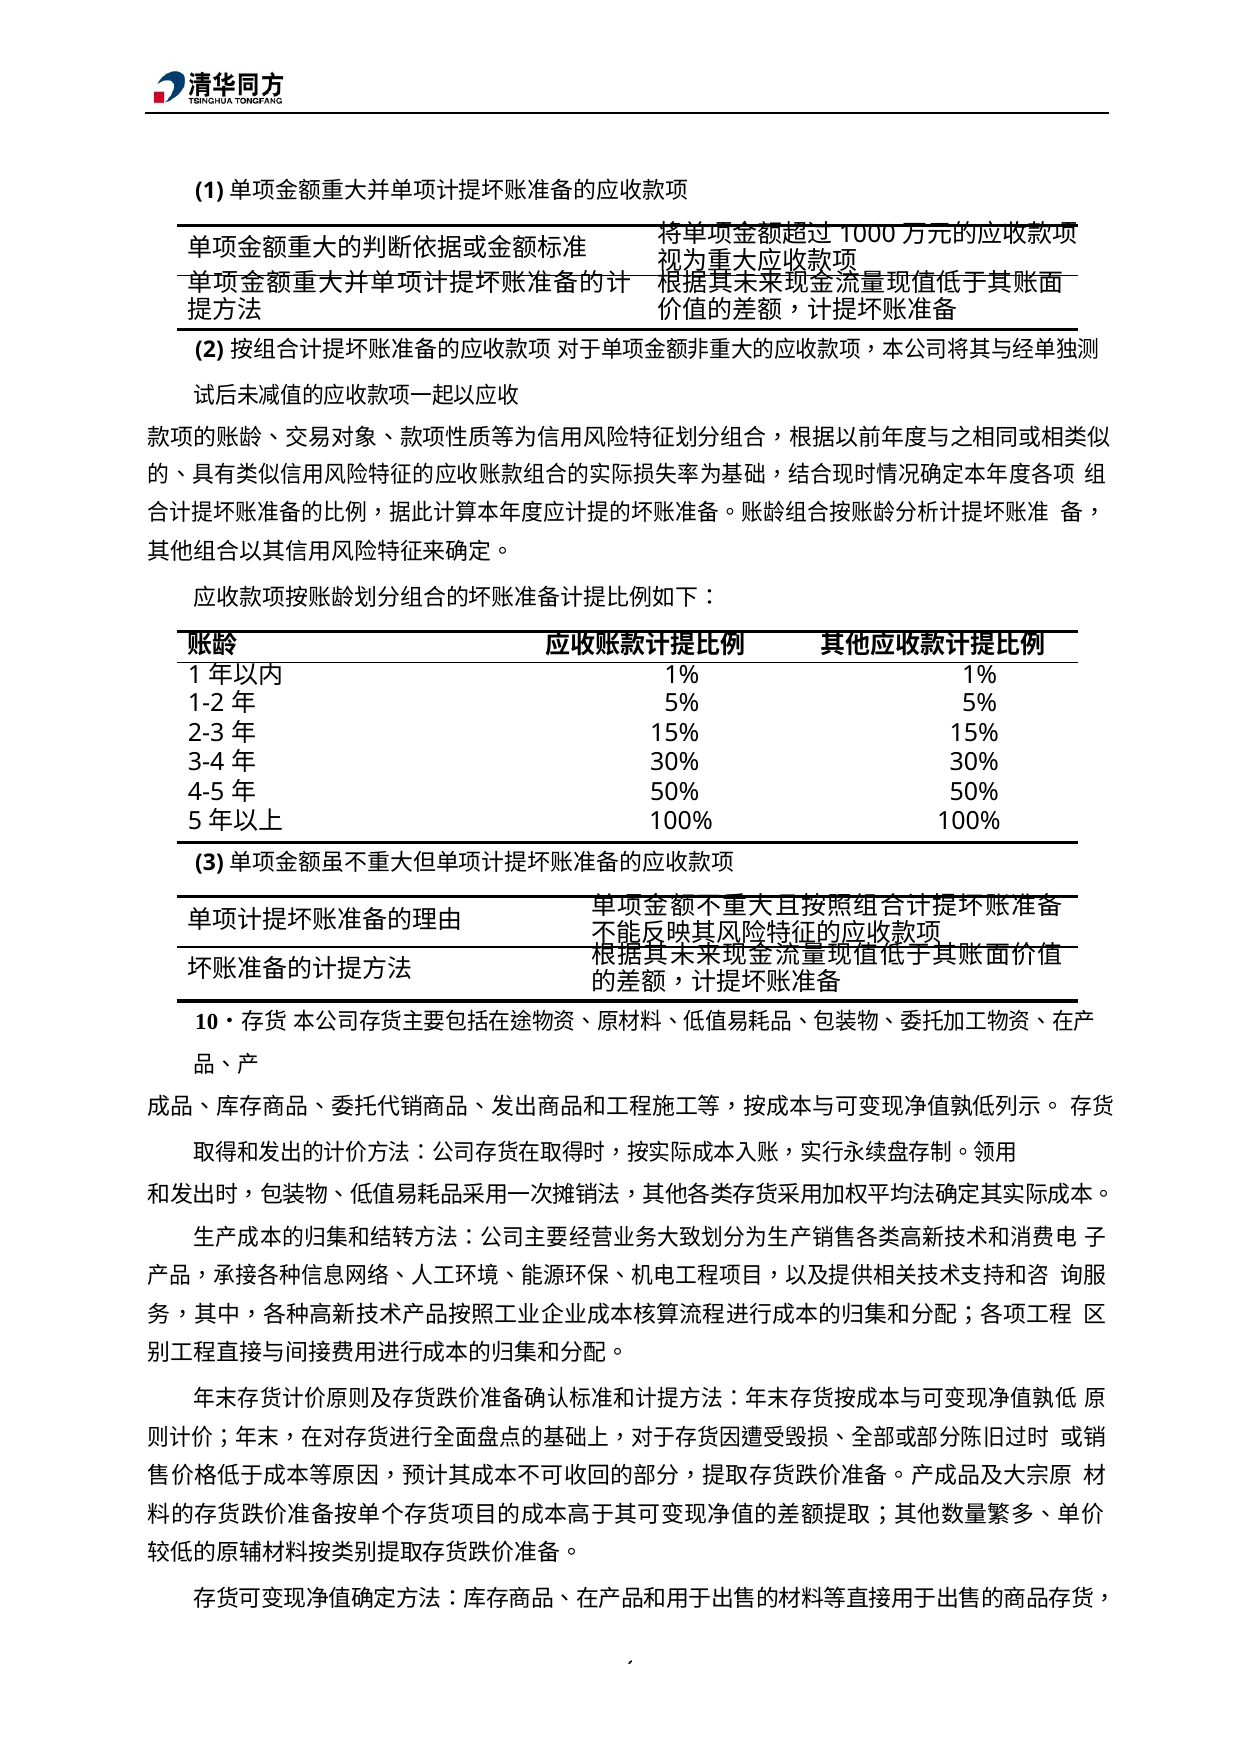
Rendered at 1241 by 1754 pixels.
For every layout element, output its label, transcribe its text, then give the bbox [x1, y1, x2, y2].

text 的、具有类似信用风险特征的应收账款组合的实际损失率为基础，结合现时情况确定本年度各项 组合计提坏账准备的比例，据此计算本年度应计提的坏账准备。账龄组合按账龄分析计提坏账准 备，其他组合以其信用风险特征来确定。 [148, 458, 1106, 566]
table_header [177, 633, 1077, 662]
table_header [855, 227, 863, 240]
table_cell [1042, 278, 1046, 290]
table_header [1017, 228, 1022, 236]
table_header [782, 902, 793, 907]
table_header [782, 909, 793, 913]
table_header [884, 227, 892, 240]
text (2) 按组合计提坏账准备的应收款项 对于单项金额非重大的应收款项，本公司将其与经单独测试后未减值的应收款项一起以应收 [194, 333, 1118, 410]
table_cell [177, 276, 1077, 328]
text (3) 单项金额虽不重大但单项计提坏账准备的应收款项 [195, 846, 1118, 877]
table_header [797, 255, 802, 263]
text 10．存货 本公司存货主要包括在途物资、原材料、低值易耗品、包装物、委托加工物资、在产品、产 [194, 1005, 1118, 1079]
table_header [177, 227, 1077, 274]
text 和发出时，包装物、低值易耗品采用一次摊销法，其他各类存货采用加权平均法确定其实际成本。 [148, 1181, 1128, 1207]
text 生产成本的归集和结转方法：公司主要经营业务大致划分为生产销售各类高新技术和消费电 子产品，承接各种信息网络、人工环境、能源环保、机电工程项目，以及提供相关技术支持和咨 询服务，其中，各种高新技术产品按照工业企业成本核算流程进行成本的归集和分配；各项工程 区别工程直接与间接费用进行成本的归集和分配。 [148, 1221, 1106, 1367]
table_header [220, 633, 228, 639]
text (1) 单项金额重大并单项计提坏账准备的应收款项 [195, 174, 1118, 206]
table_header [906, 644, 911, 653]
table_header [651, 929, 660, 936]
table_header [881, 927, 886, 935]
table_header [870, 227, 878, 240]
text 应收款项按账龄划分组合的坏账准备计提比例如下： [194, 581, 1118, 612]
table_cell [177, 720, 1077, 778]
text 款项的账龄、交易对象、款项性质等为信用风险特征划分组合，根据以前年度与之相同或相类似 [148, 424, 1128, 451]
text 年末存货计价原则及存货跌价准备确认标准和计提方法：年末存货按成本与可变现净值孰低 原则计价；年末，在对存货进行全面盘点的基础上，对于存货因遭受毁损、全部或部分陈旧过时 或销售价格低于成本等原因，预计其成本不可收回的部分，提取存货跌价准备。产成品及大宗原 材料的存货跌价准备按单个存货项目的成本高于其可变现净值的差额提取；其他数量繁多、单价 较低的原辅材料按类别提取存货跌价准备。 [148, 1382, 1106, 1567]
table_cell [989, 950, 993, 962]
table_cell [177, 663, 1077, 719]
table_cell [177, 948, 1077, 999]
text 成品、库存商品、委托代销商品、发出商品和工程施工等，按成本与可变现净值孰低列示。 存货取得和发出的计价方法：公司存货在取得时，按实际成本入账，实行永续盘存制。领用 [148, 1090, 1118, 1167]
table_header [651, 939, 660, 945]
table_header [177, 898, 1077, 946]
picture [147, 63, 290, 108]
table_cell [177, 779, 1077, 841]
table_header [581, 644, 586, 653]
text 存货可变现净值确定方法：库存商品、在产品和用于出售的材料等直接用于出售的商品存货， [194, 1582, 1128, 1614]
